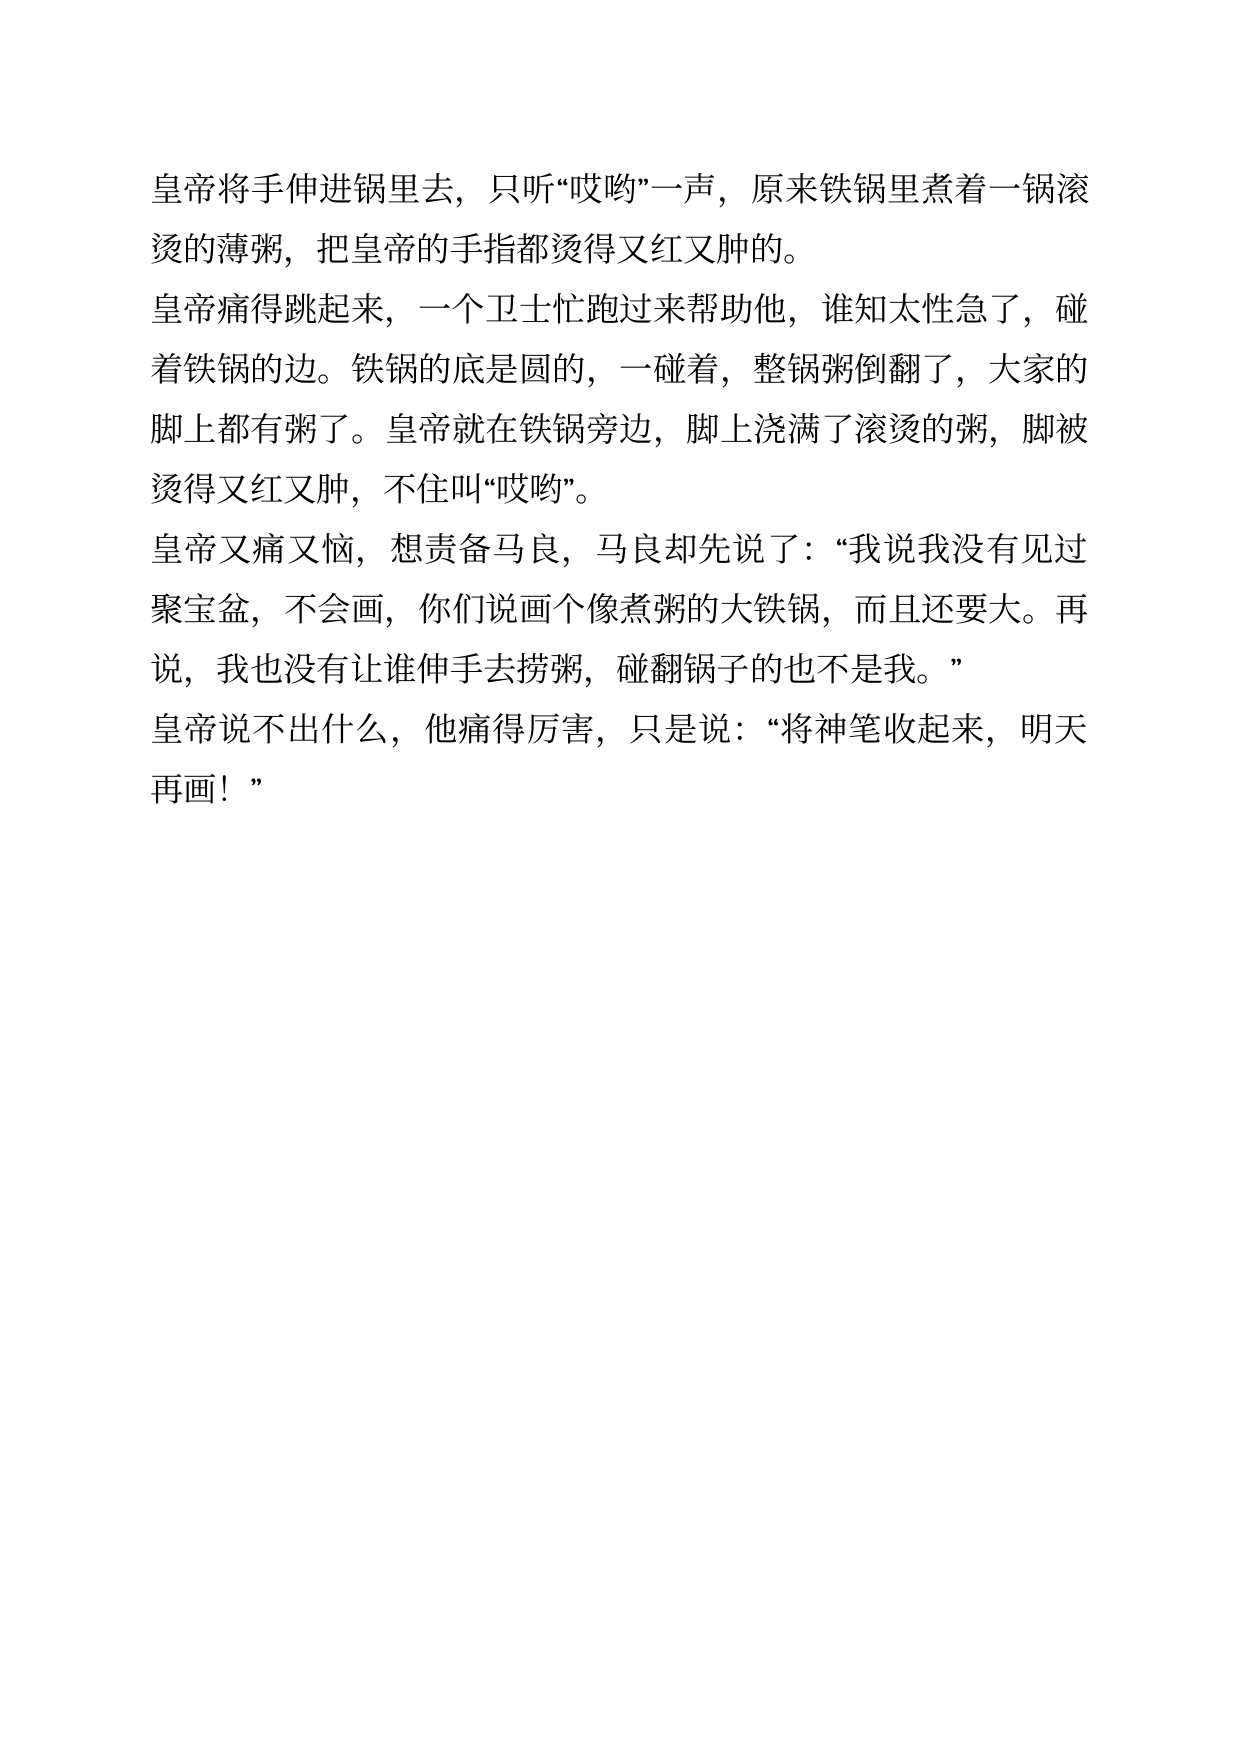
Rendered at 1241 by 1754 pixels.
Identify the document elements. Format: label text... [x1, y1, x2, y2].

text 皇帝痛得跳起来，一个卫士忙跑过来帮助他，谁知太性急了，碰着铁锅的边。铁锅的底是圆的，一碰着，整锅粥倒翻了，大家的脚上都有粥了。皇帝就在铁锅旁边，脚上浇满了滚烫的粥，脚被烫得又红又肿，不住叫“哎哟”。 [150, 270, 1090, 510]
text 皇帝说不出什么，他痛得厉害，只是说：“将神笔收起来，明天再画！” [150, 690, 1090, 810]
text 皇帝将手伸进锅里去，只听“哎哟”一声，原来铁锅里煮着一锅滚烫的薄粥，把皇帝的手指都烫得又红又肿的。 [150, 150, 1090, 270]
text 皇帝又痛又恼，想责备马良，马良却先说了：“我说我没有见过聚宝盆，不会画，你们说画个像煮粥的大铁锅，而且还要大。再说，我也没有让谁伸手去捞粥，碰翻锅子的也不是我。” [150, 510, 1090, 690]
